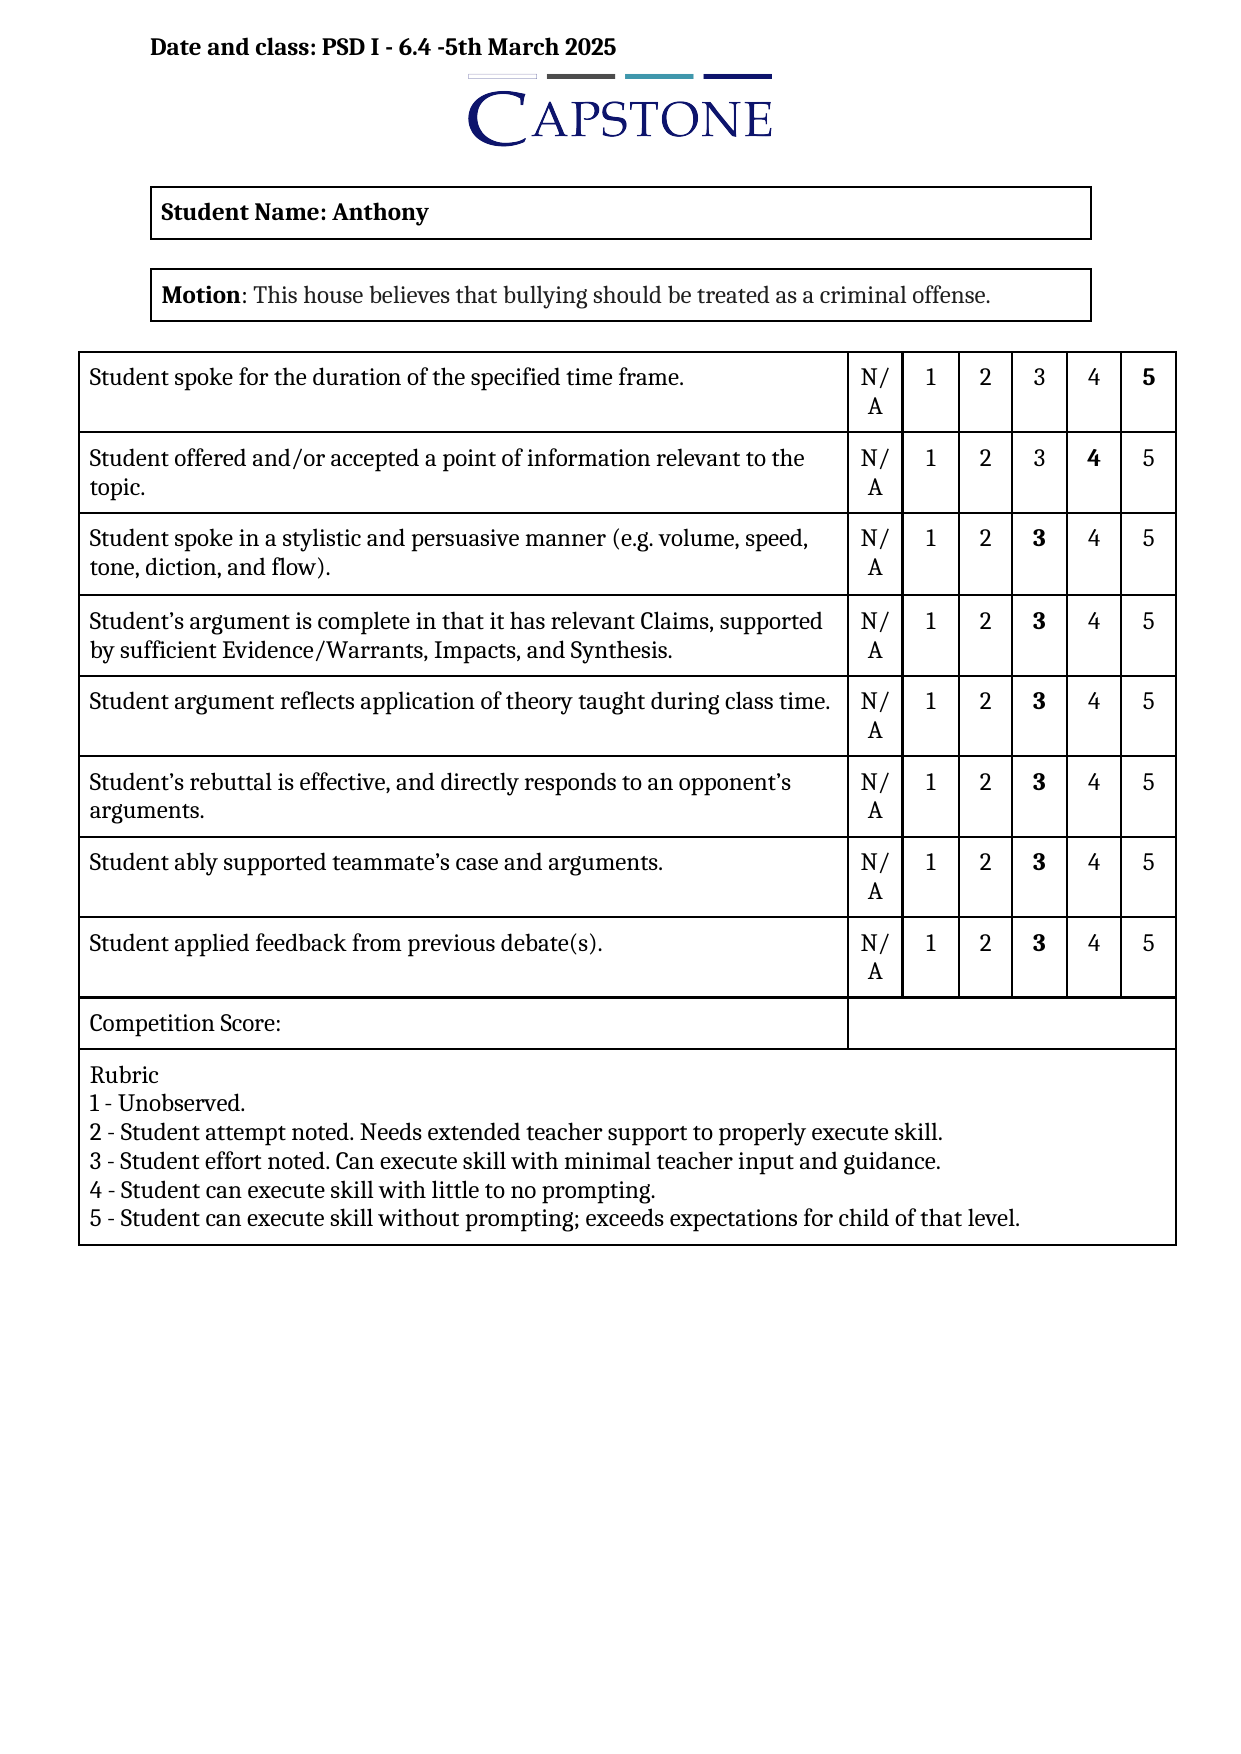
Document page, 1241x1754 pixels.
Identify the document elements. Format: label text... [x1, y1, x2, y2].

table_cell 3 [1013, 757, 1066, 836]
table_cell 2 [960, 596, 1011, 675]
table_cell 3 [1013, 433, 1066, 512]
table_cell 5 [1122, 514, 1175, 594]
table_cell Competition Score: [80, 999, 847, 1048]
table_cell 5 [1122, 757, 1175, 836]
table_cell 4 [1068, 596, 1120, 675]
table_cell N/A [849, 514, 901, 594]
table_cell Student argument reflects application of theory taught during class time. [80, 677, 847, 755]
table_cell 5 [1122, 596, 1175, 675]
table_cell 1 [904, 918, 958, 996]
table_header 2 [960, 353, 1011, 431]
table_cell 5 [1122, 838, 1175, 916]
table_cell 2 [960, 514, 1011, 594]
table_cell N/A [849, 838, 901, 916]
table_cell 3 [1013, 596, 1066, 675]
table_cell 4 [1068, 838, 1120, 916]
table_cell 3 [1013, 838, 1066, 916]
table_cell Student offered and/or accepted a point of information relevant to the topic. [80, 433, 847, 512]
table_header Motion: This house believes that bullying should be treated as a criminal offense. [152, 270, 1090, 320]
table_cell 1 [904, 757, 958, 836]
table_cell Student applied feedback from previous debate(s). [80, 918, 847, 996]
table_cell 3 [1013, 514, 1066, 594]
table_cell Rubric 1 - Unobserved. 2 - Student attempt noted. Needs extended teacher support to properly execute skill. 3 - Student effort noted. Can execute skill with minimal teacher input and guidance. 4 - Student can execute skill with little to no prompting. 5 - Student can execute skill without prompting; exceeds expectations for child of that level. [80, 1050, 1175, 1243]
table_header 1 [904, 353, 958, 431]
table_cell 2 [960, 918, 1011, 996]
table_header Student Name: Anthony [152, 188, 1090, 237]
table_header 5 [1122, 353, 1175, 431]
table_cell 1 [904, 433, 958, 512]
table_cell N/A [849, 677, 901, 755]
table_cell N/A [849, 596, 901, 675]
table_header Student spoke for the duration of the specified time frame. [80, 353, 847, 431]
table_cell 5 [1122, 677, 1175, 755]
table_cell 4 [1068, 918, 1120, 996]
table_header 4 [1068, 353, 1120, 431]
table_header 3 [1013, 353, 1066, 431]
table_cell N/A [849, 757, 901, 836]
table_cell 4 [1068, 757, 1120, 836]
table_cell 2 [960, 433, 1011, 512]
table_cell Student’s rebuttal is effective, and directly responds to an opponent’s arguments. [80, 757, 847, 836]
table_cell 1 [904, 838, 958, 916]
table_cell 4 [1068, 677, 1120, 755]
table_cell 3 [1013, 677, 1066, 755]
table_cell 5 [1122, 918, 1175, 996]
table_cell 1 [904, 596, 958, 675]
table_cell [849, 999, 1175, 1048]
table_cell 1 [904, 677, 958, 755]
table_cell N/A [849, 433, 901, 512]
table_cell 2 [960, 838, 1011, 916]
table_cell 2 [960, 677, 1011, 755]
table_cell Student ably supported teammate’s case and arguments. [80, 838, 847, 916]
table_cell 5 [1122, 433, 1175, 512]
table_header N/A [849, 353, 901, 431]
table_cell 1 [904, 514, 958, 594]
table_cell Student’s argument is complete in that it has relevant Claims, supported by sufficient Evidence/Warrants, Impacts, and Synthesis. [80, 596, 847, 675]
picture [460, 66, 781, 153]
table_cell 4 [1068, 514, 1120, 594]
table_cell 3 [1013, 918, 1066, 996]
table_cell 4 [1068, 433, 1120, 512]
table_cell 2 [960, 757, 1011, 836]
table_cell N/A [849, 918, 901, 996]
table_cell Student spoke in a stylistic and persuasive manner (e.g. volume, speed, tone, diction, and flow). [80, 514, 847, 594]
